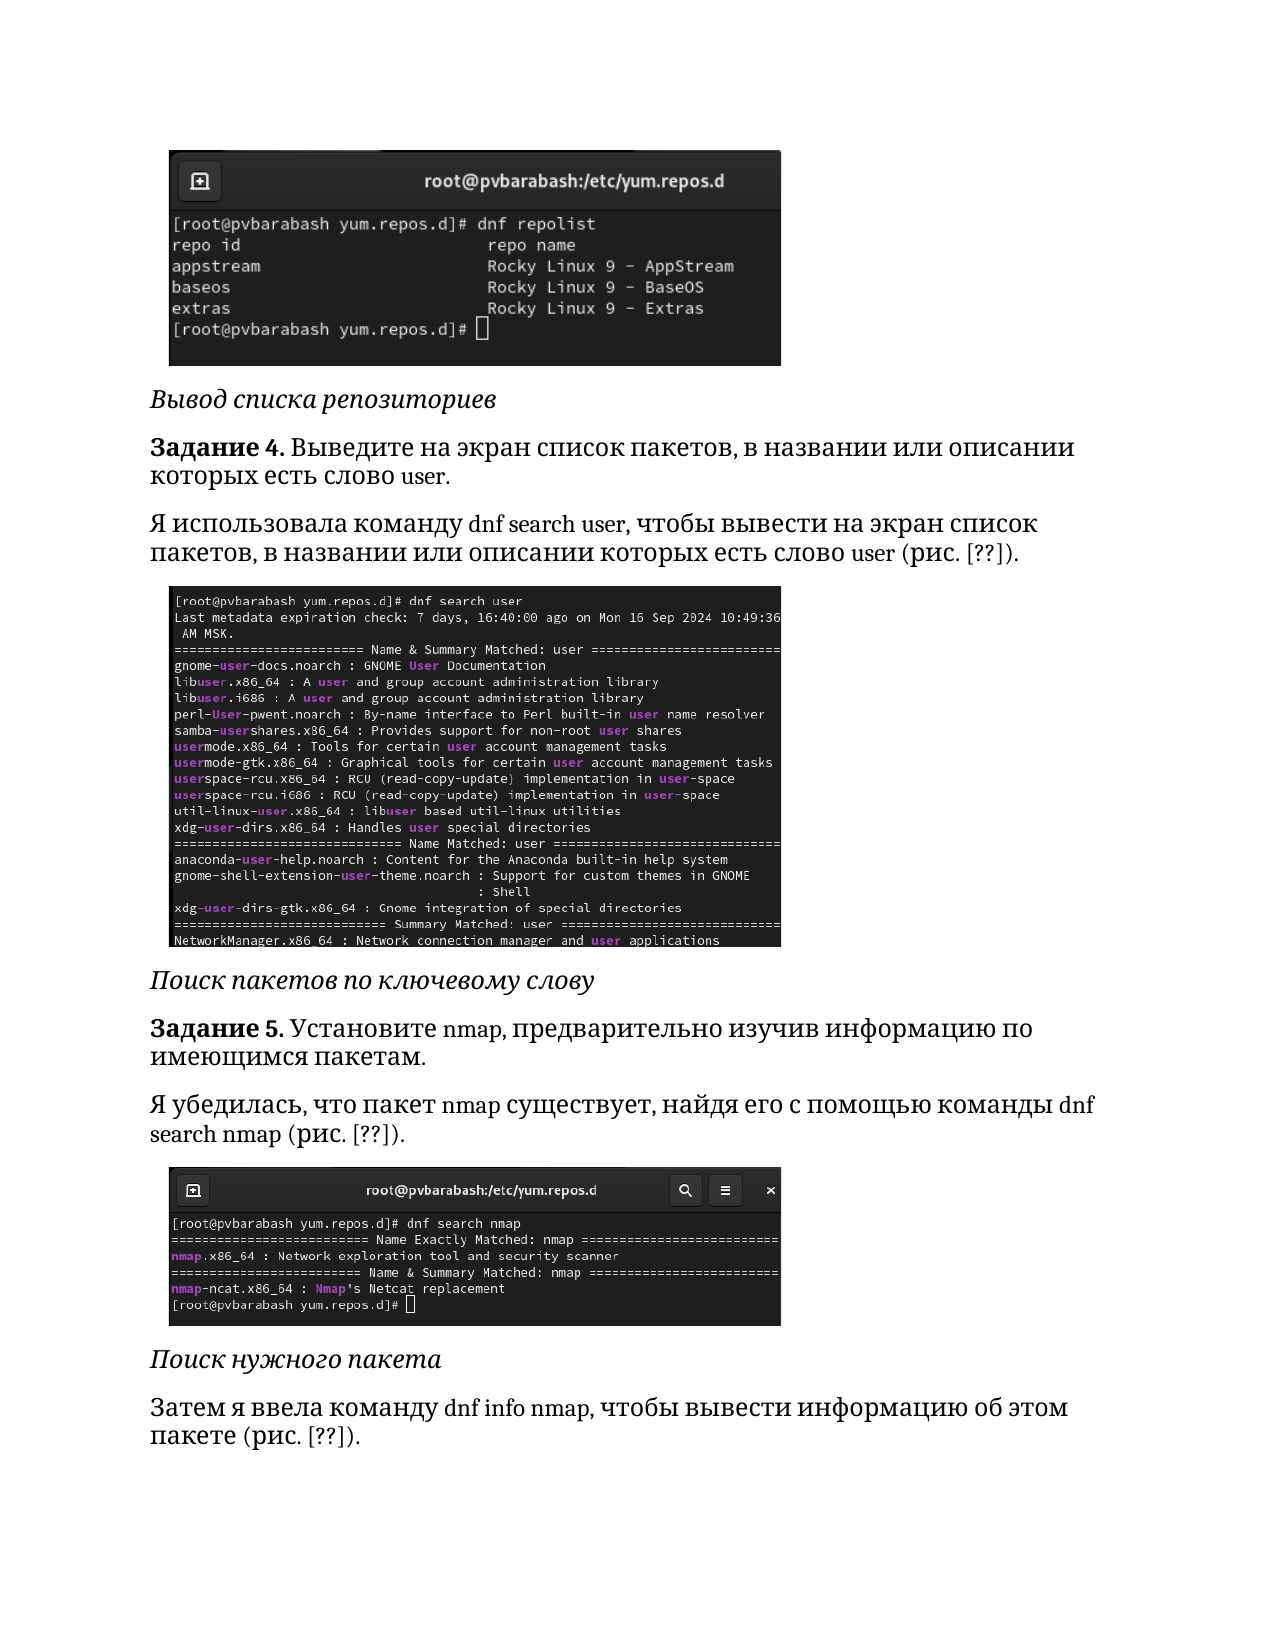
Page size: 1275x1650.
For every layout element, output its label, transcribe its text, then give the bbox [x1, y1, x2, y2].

picture [168, 150, 782, 366]
picture [168, 586, 782, 947]
text Задание 4. Выведите на экран список пакетов, в названии или описании которых есть слово user. [150, 433, 1125, 491]
picture [168, 1167, 782, 1326]
text Я убедилась, что пакет nmap существует, найдя его с помощью команды dnf search nmap (рис. [??]). [150, 1091, 1125, 1148]
text Поиск нужного пакета [150, 1346, 1125, 1375]
text Задание 5. Установите nmap, предварительно изучив информацию по имеющимся пакетам. [150, 1014, 1125, 1072]
text Затем я ввела команду dnf info nmap, чтобы вывести информацию об этом пакете (рис. [??]). [150, 1393, 1125, 1451]
text Поиск пакетов по ключевому слову [150, 967, 1125, 996]
text Я использовала команду dnf search user, чтобы вывести на экран список пакетов, в названии или описании которых есть слово user (рис. [??]). [150, 510, 1125, 567]
text Вывод списка репозиториев [150, 386, 1125, 415]
